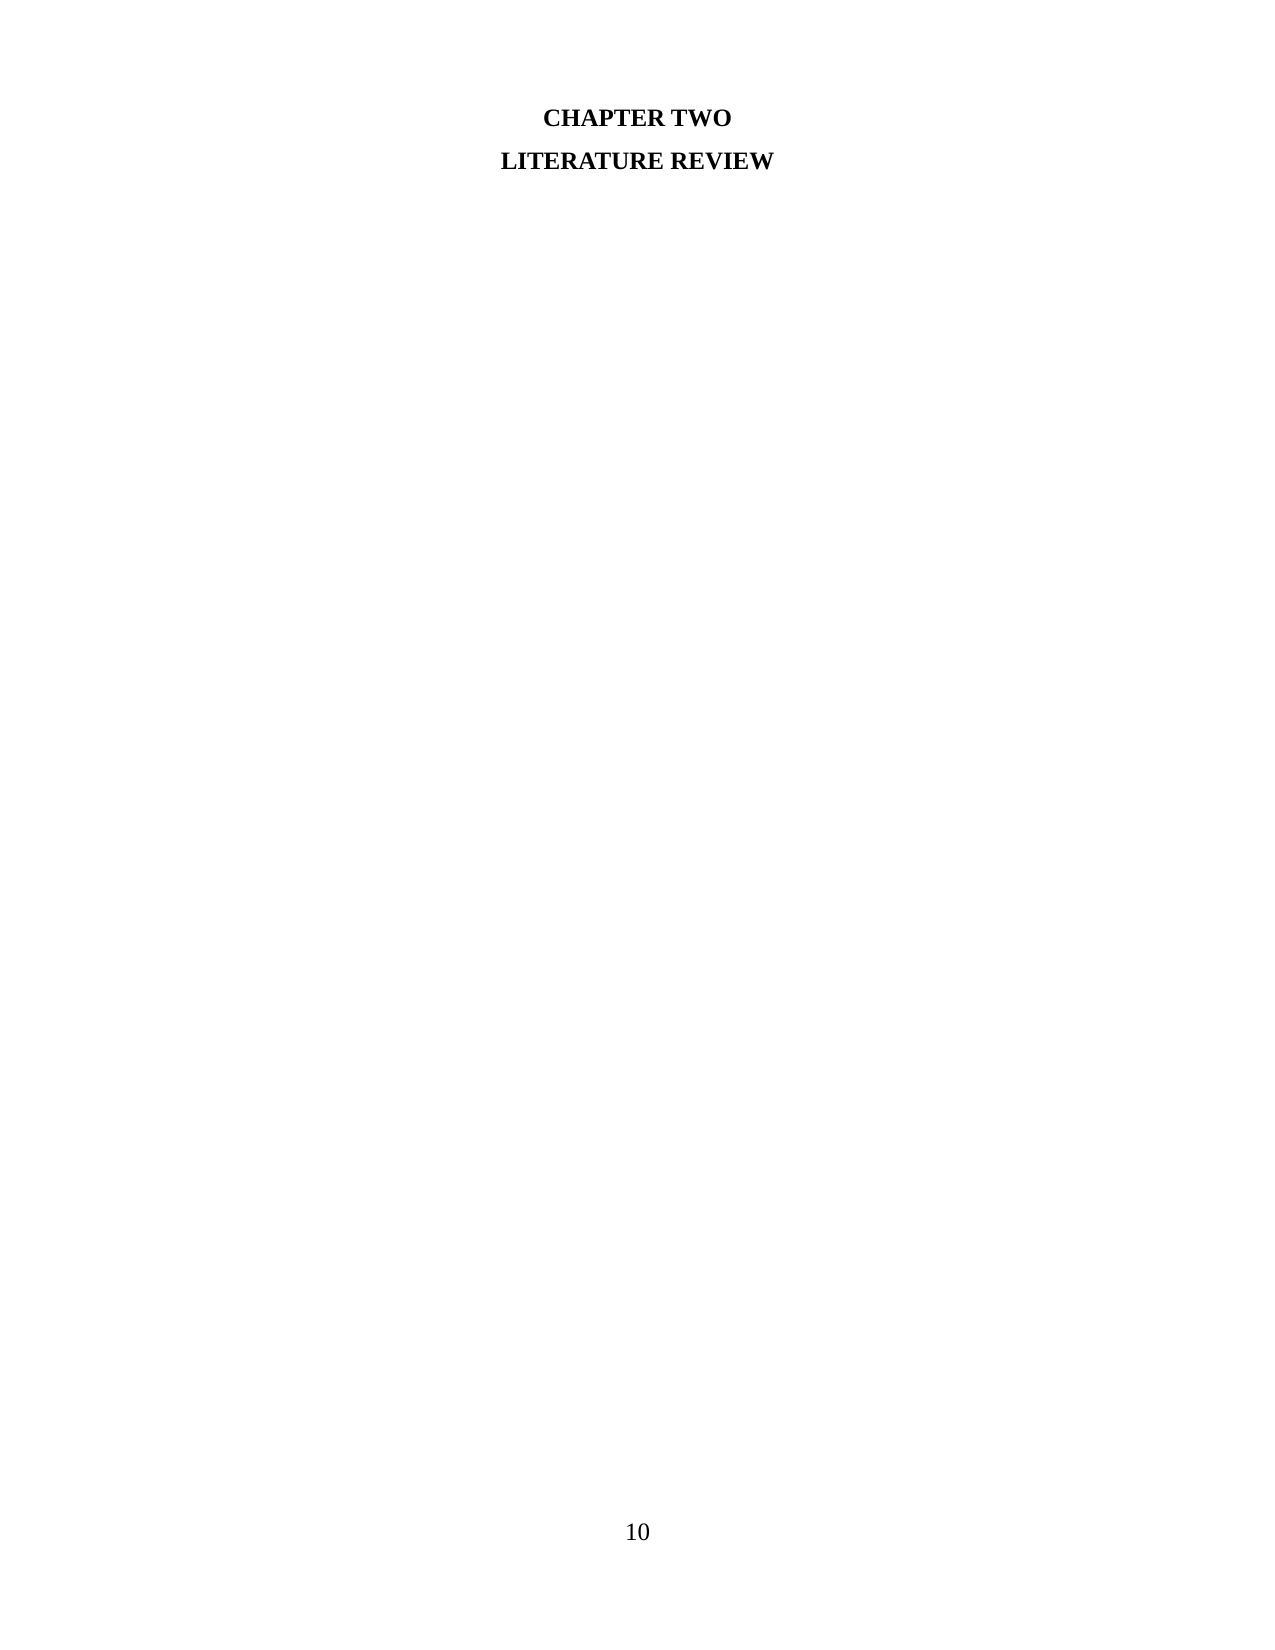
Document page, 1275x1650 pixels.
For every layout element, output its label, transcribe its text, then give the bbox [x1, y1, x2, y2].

text CHAPTER TWO [150, 103, 1125, 132]
text LITERATURE REVIEW [150, 146, 1125, 175]
